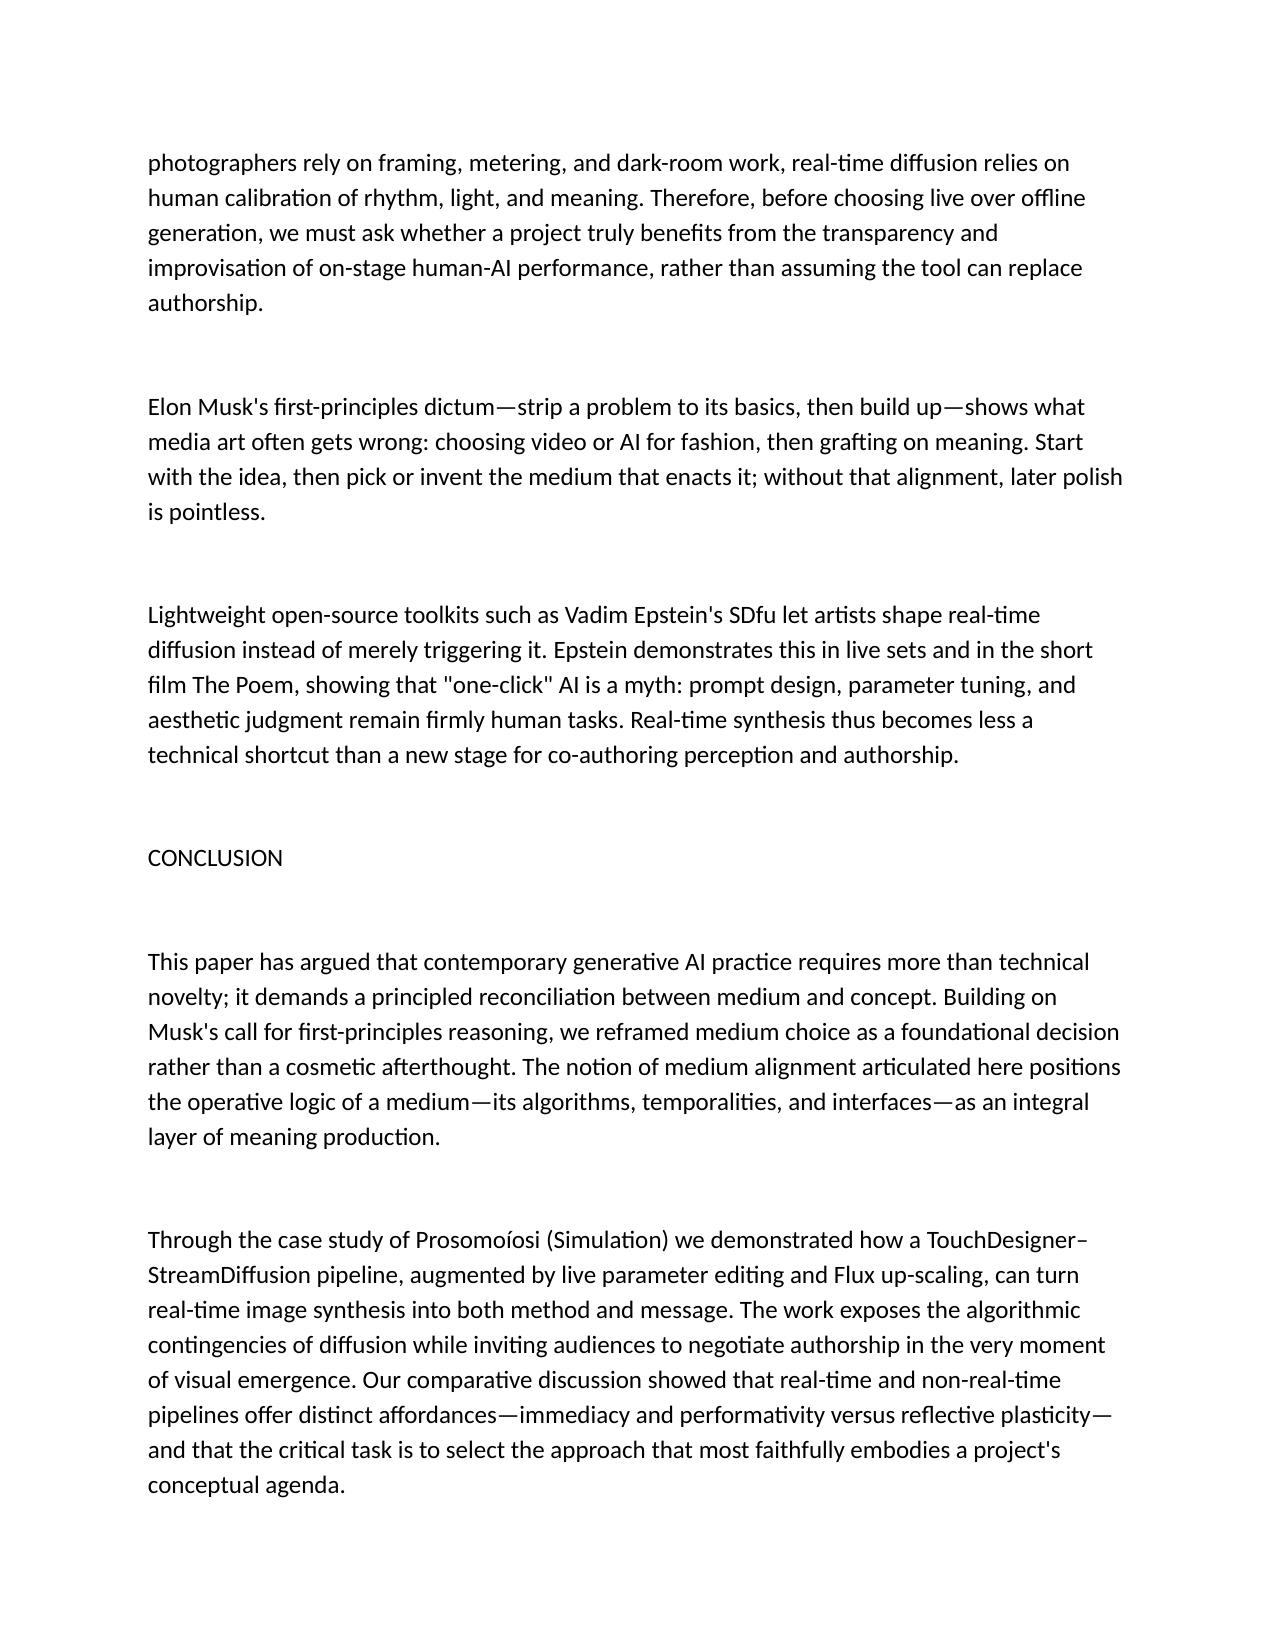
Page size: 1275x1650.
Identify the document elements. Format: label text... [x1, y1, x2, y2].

text Through the case study of Prosomoíosi (Simulation) we demonstrated how a TouchDesigner–StreamDiffusion pipeline, augmented by live parameter editing and Flux up-scaling, can turn real-time image synthesis into both method and message. The work exposes the algorithmic contingencies of diffusion while inviting audiences to negotiate authorship in the very moment of visual emergence. Our comparative discussion showed that real-time and non-real-time pipelines offer distinct affordances—immediacy and performativity versus reflective plasticity—and that the critical task is to select the approach that most faithfully embodies a project's conceptual agenda. [148, 1224, 1127, 1500]
text CONCLUSION [148, 843, 1127, 873]
text Lightweight open-source toolkits such as Vadim Epstein's SDfu let artists shape real-time diffusion instead of merely triggering it. Epstein demonstrates this in live sets and in the short film The Poem, showing that "one-click" AI is a myth: prompt design, parameter tuning, and aesthetic judgment remain firmly human tasks. Real-time synthesis thus becomes less a technical shortcut than a new stage for co-authoring perception and authorship. [148, 599, 1127, 770]
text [148, 148, 1127, 318]
text Elon Musk's first-principles dictum—strip a problem to its basics, then build up—shows what media art often gets wrong: choosing video or AI for fashion, then grafting on meaning. Start with the idea, then pick or invent the medium that enacts it; without that alignment, later polish is pointless. [148, 391, 1127, 526]
text This paper has argued that contemporary generative AI practice requires more than technical novelty; it demands a principled reconciliation between medium and concept. Building on Musk's call for first-principles reasoning, we reframed medium choice as a foundational decision rather than a cosmetic afterthought. The notion of medium alignment articulated here positions the operative logic of a medium—its algorithms, temporalities, and interfaces—as an integral layer of meaning production. [148, 946, 1127, 1151]
